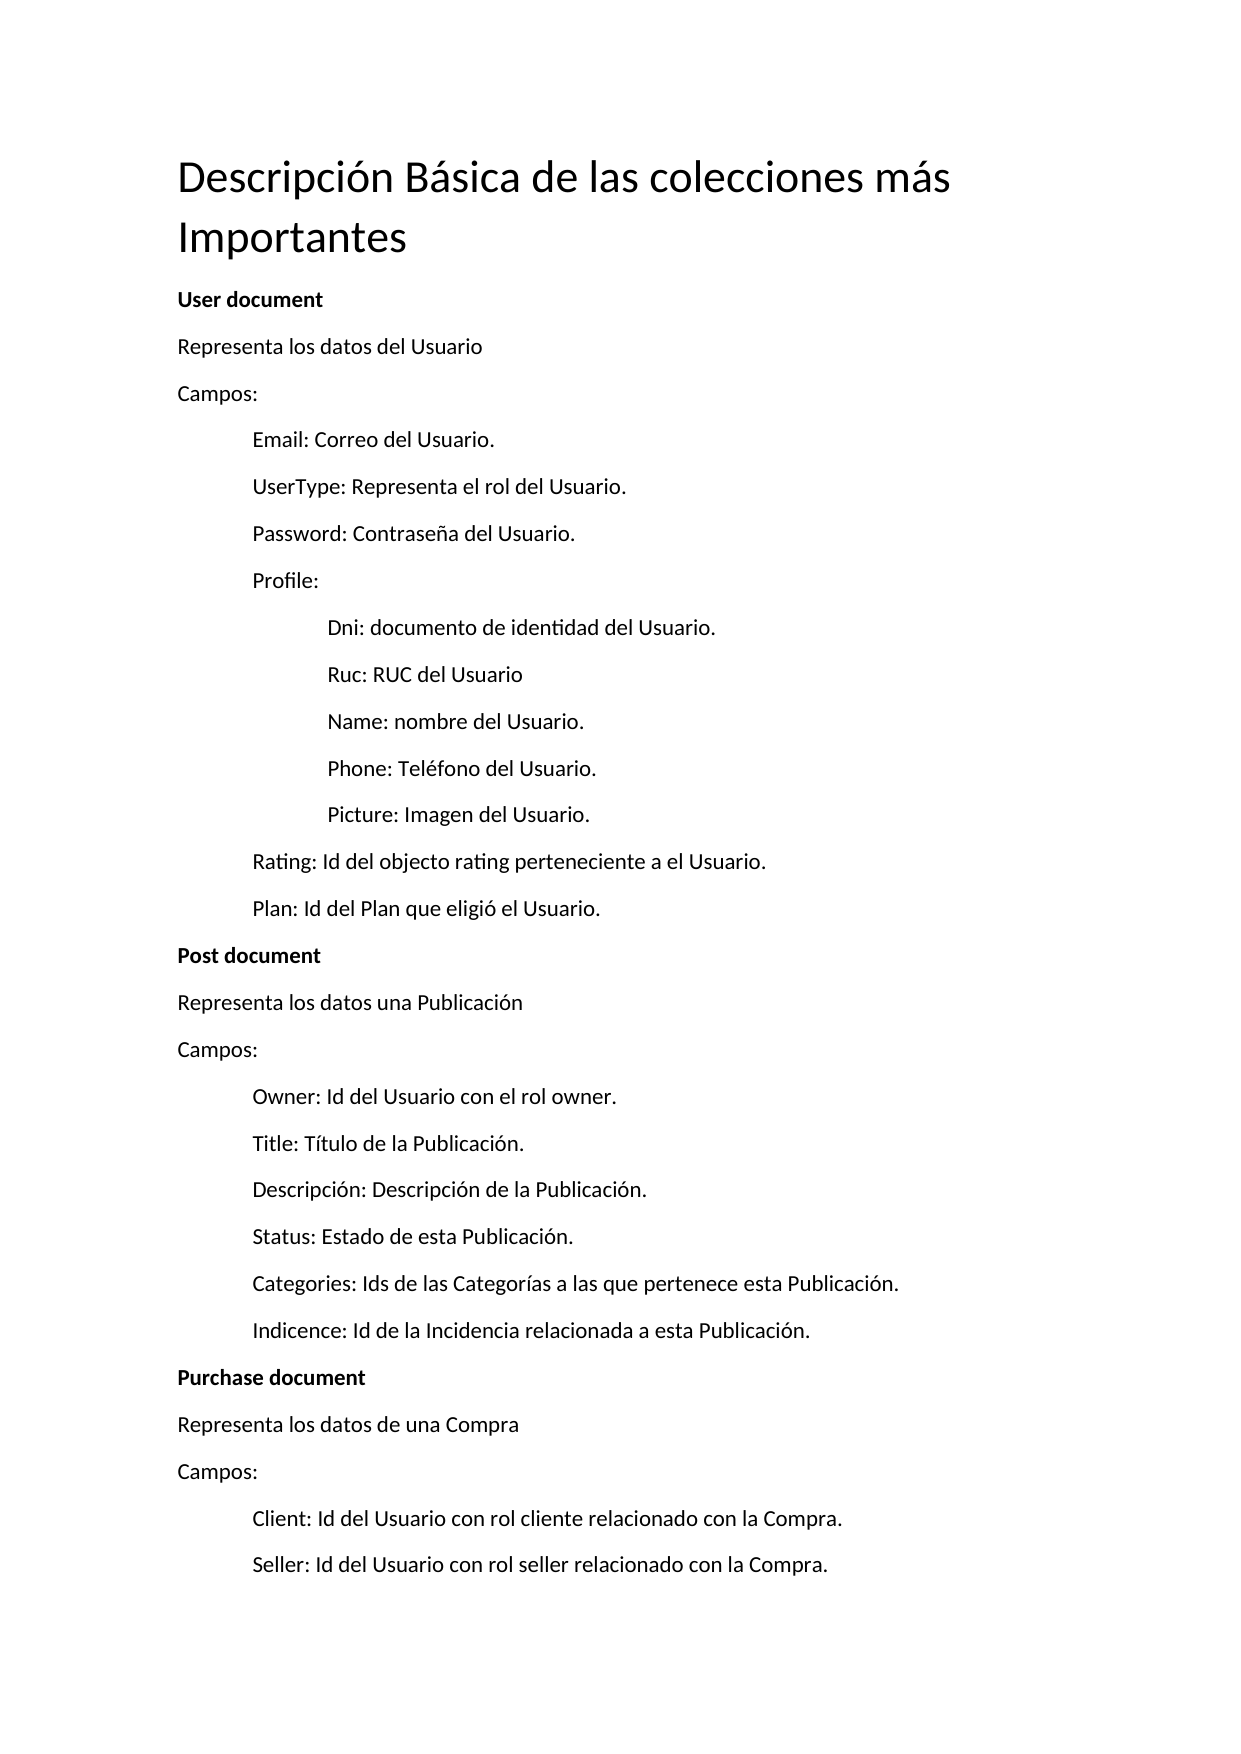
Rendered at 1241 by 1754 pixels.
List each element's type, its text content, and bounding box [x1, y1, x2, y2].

text Indicence: Id de la Incidencia relacionada a esta Publicación. [177, 1316, 1063, 1344]
text Phone: Teléfono del Usuario. [177, 754, 1063, 782]
text Campos: [177, 379, 1063, 407]
text Password: Contraseña del Usuario. [177, 519, 1063, 547]
text UserType: Representa el rol del Usuario. [177, 472, 1063, 500]
text Picture: Imagen del Usuario. [177, 801, 1063, 828]
text Email: Correo del Usuario. [177, 426, 1063, 453]
text Status: Estado de esta Publicación. [177, 1222, 1063, 1250]
text User document [177, 285, 1063, 313]
text Ruc: RUC del Usuario [177, 660, 1063, 688]
text Representa los datos una Publicación [177, 988, 1063, 1016]
text Post document [177, 941, 1063, 969]
text Title: Título de la Publicación. [177, 1129, 1063, 1157]
text Purchase document [177, 1363, 1063, 1391]
text Campos: [177, 1035, 1063, 1063]
text Client: Id del Usuario con rol cliente relacionado con la Compra. [177, 1504, 1063, 1532]
text Name: nombre del Usuario. [177, 707, 1063, 735]
text Representa los datos de una Compra [177, 1410, 1063, 1438]
text Rating: Id del objecto rating perteneciente a el Usuario. [177, 847, 1063, 875]
text Descripción Básica de las colecciones más Importantes [177, 148, 1063, 264]
text Campos: [177, 1457, 1063, 1485]
text Descripción: Descripción de la Publicación. [177, 1176, 1063, 1203]
text Categories: Ids de las Categorías a las que pertenece esta Publicación. [177, 1269, 1063, 1297]
text Profile: [177, 566, 1063, 594]
text Owner: Id del Usuario con el rol owner. [177, 1082, 1063, 1110]
text Seller: Id del Usuario con rol seller relacionado con la Compra. [177, 1551, 1063, 1578]
text Representa los datos del Usuario [177, 332, 1063, 360]
text Dni: documento de identidad del Usuario. [177, 613, 1063, 641]
text Plan: Id del Plan que eligió el Usuario. [177, 894, 1063, 922]
